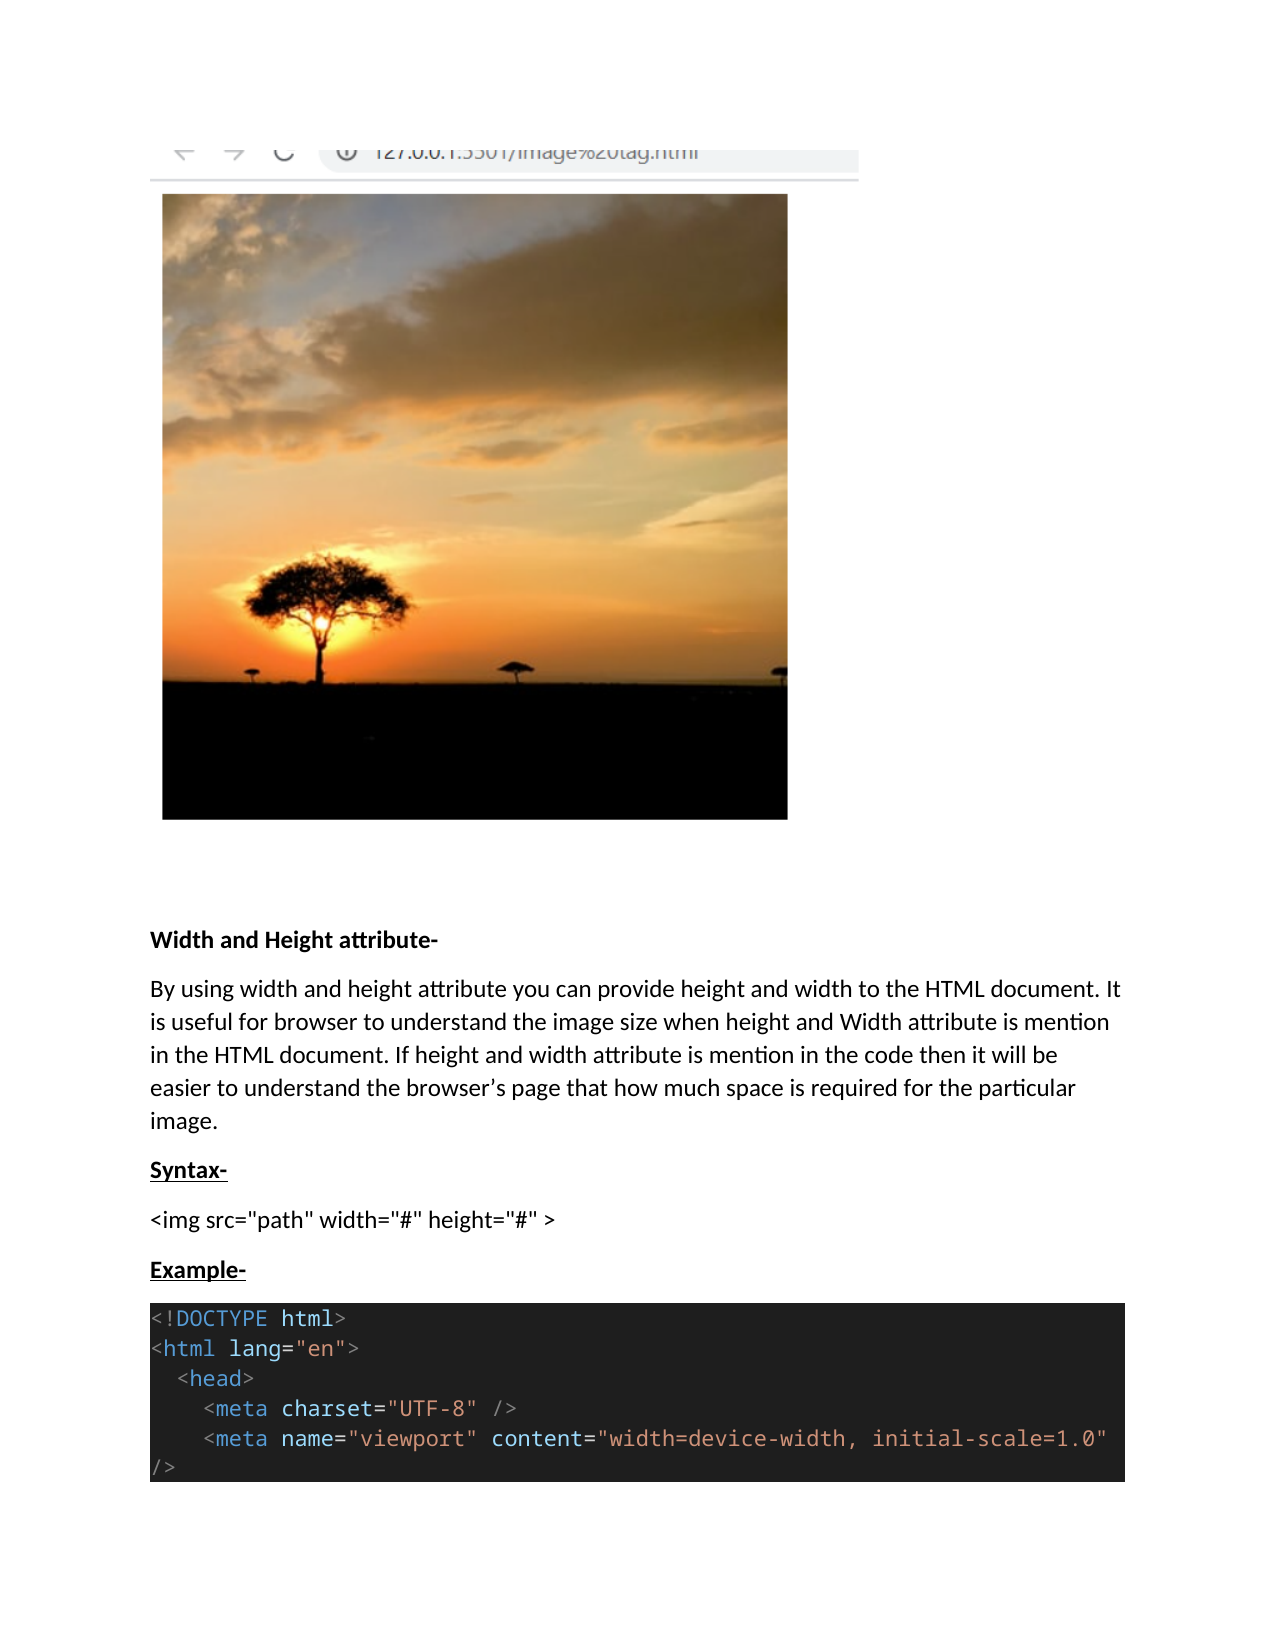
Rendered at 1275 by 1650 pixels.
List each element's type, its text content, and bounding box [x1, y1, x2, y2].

text <meta charset="UTF-8" /> [150, 1393, 1125, 1423]
text Width and Height attribute- [150, 924, 1125, 954]
picture [150, 150, 859, 905]
text Syntax- [150, 1155, 1125, 1185]
text By using width and height attribute you can provide height and width to the HTML document. It is useful for browser to understand the image size when height and Width attribute is mention in the HTML document. If height and width attribute is mention in the code then it will be easier to understand the browser’s page that how much space is required for the particular image. [150, 973, 1125, 1136]
text <meta name="viewport" content="width=device-width, initial-scale=1.0" /> [150, 1423, 1125, 1482]
text <head> [150, 1363, 1125, 1393]
text <html lang="en"> [150, 1333, 1125, 1363]
text Example- [150, 1254, 1125, 1284]
text <img src="path" width="#" height="#" > [150, 1204, 1125, 1235]
text <!DOCTYPE html> [150, 1303, 1125, 1333]
